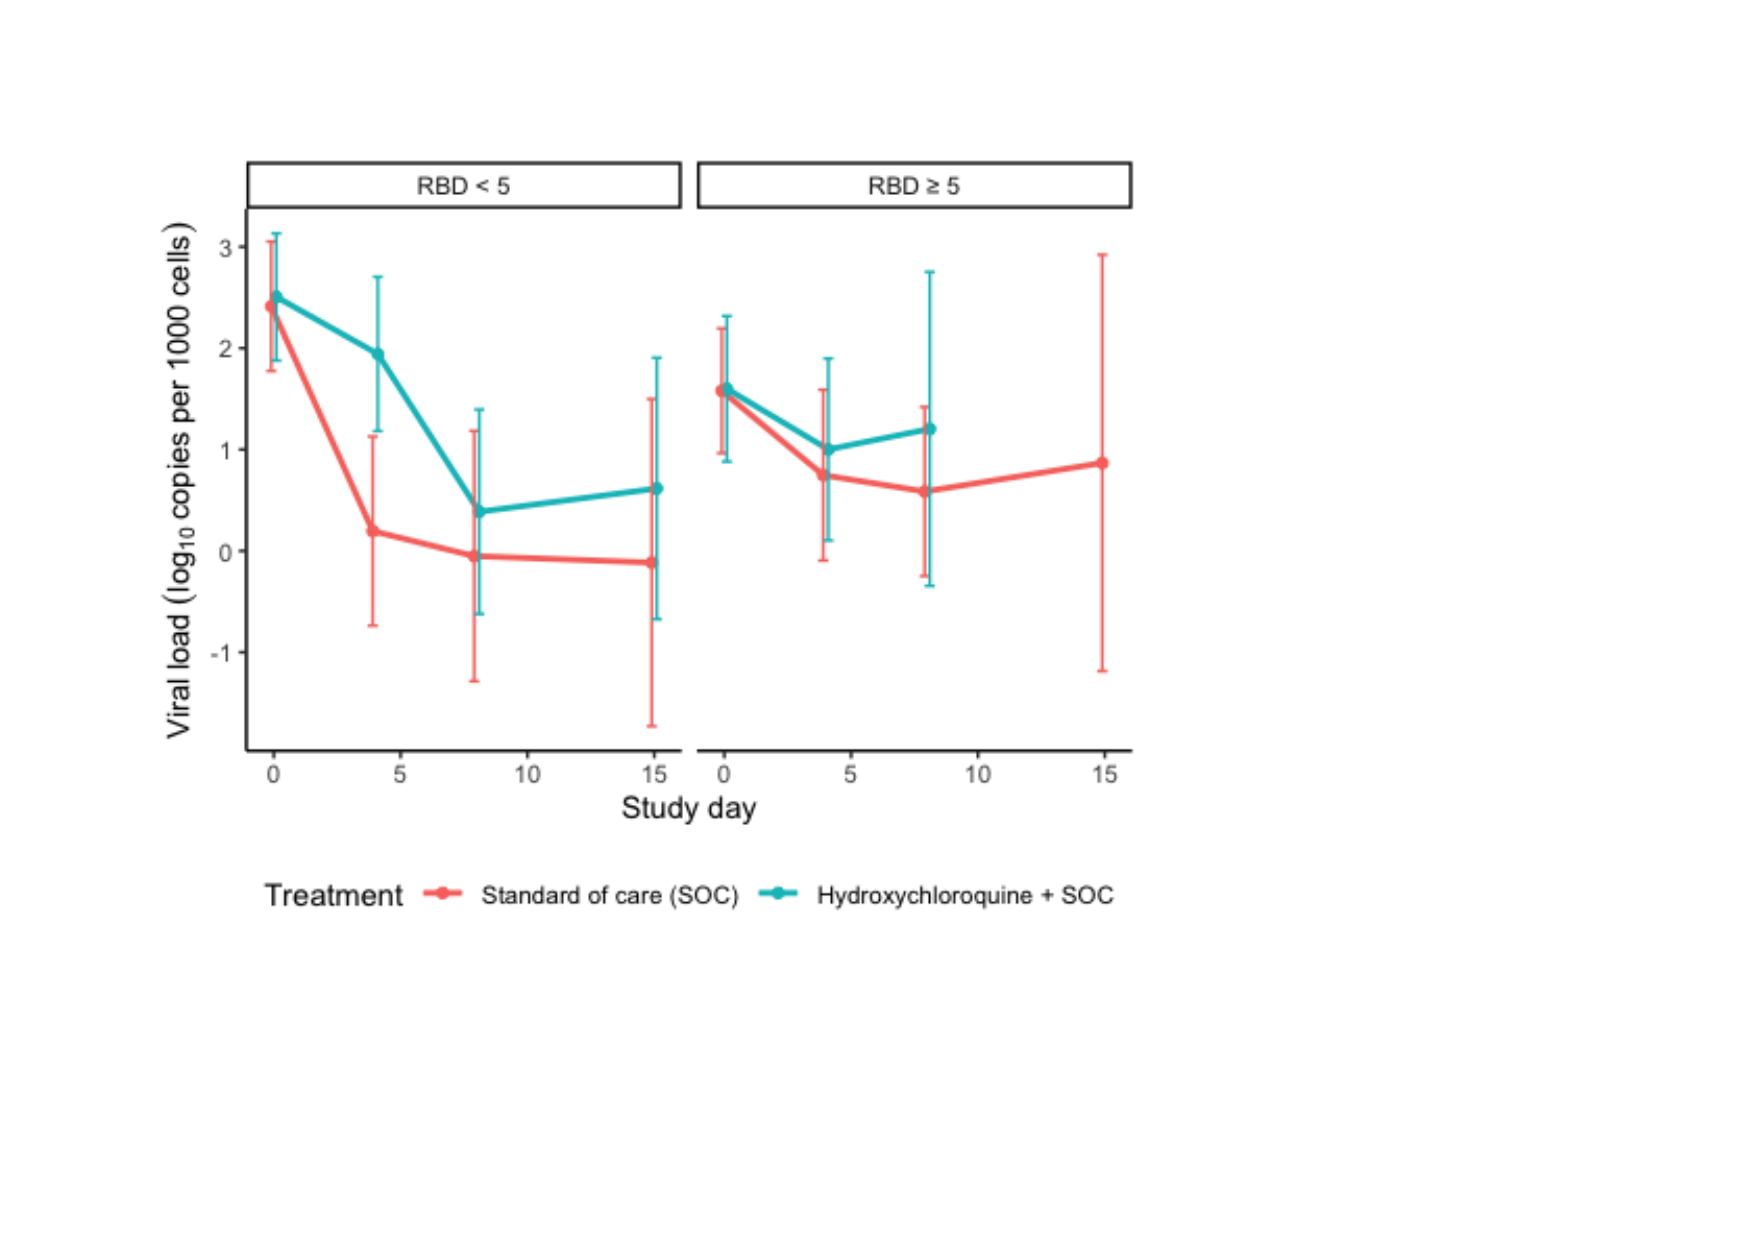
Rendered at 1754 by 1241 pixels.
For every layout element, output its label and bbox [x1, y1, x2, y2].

picture [147, 147, 1148, 948]
